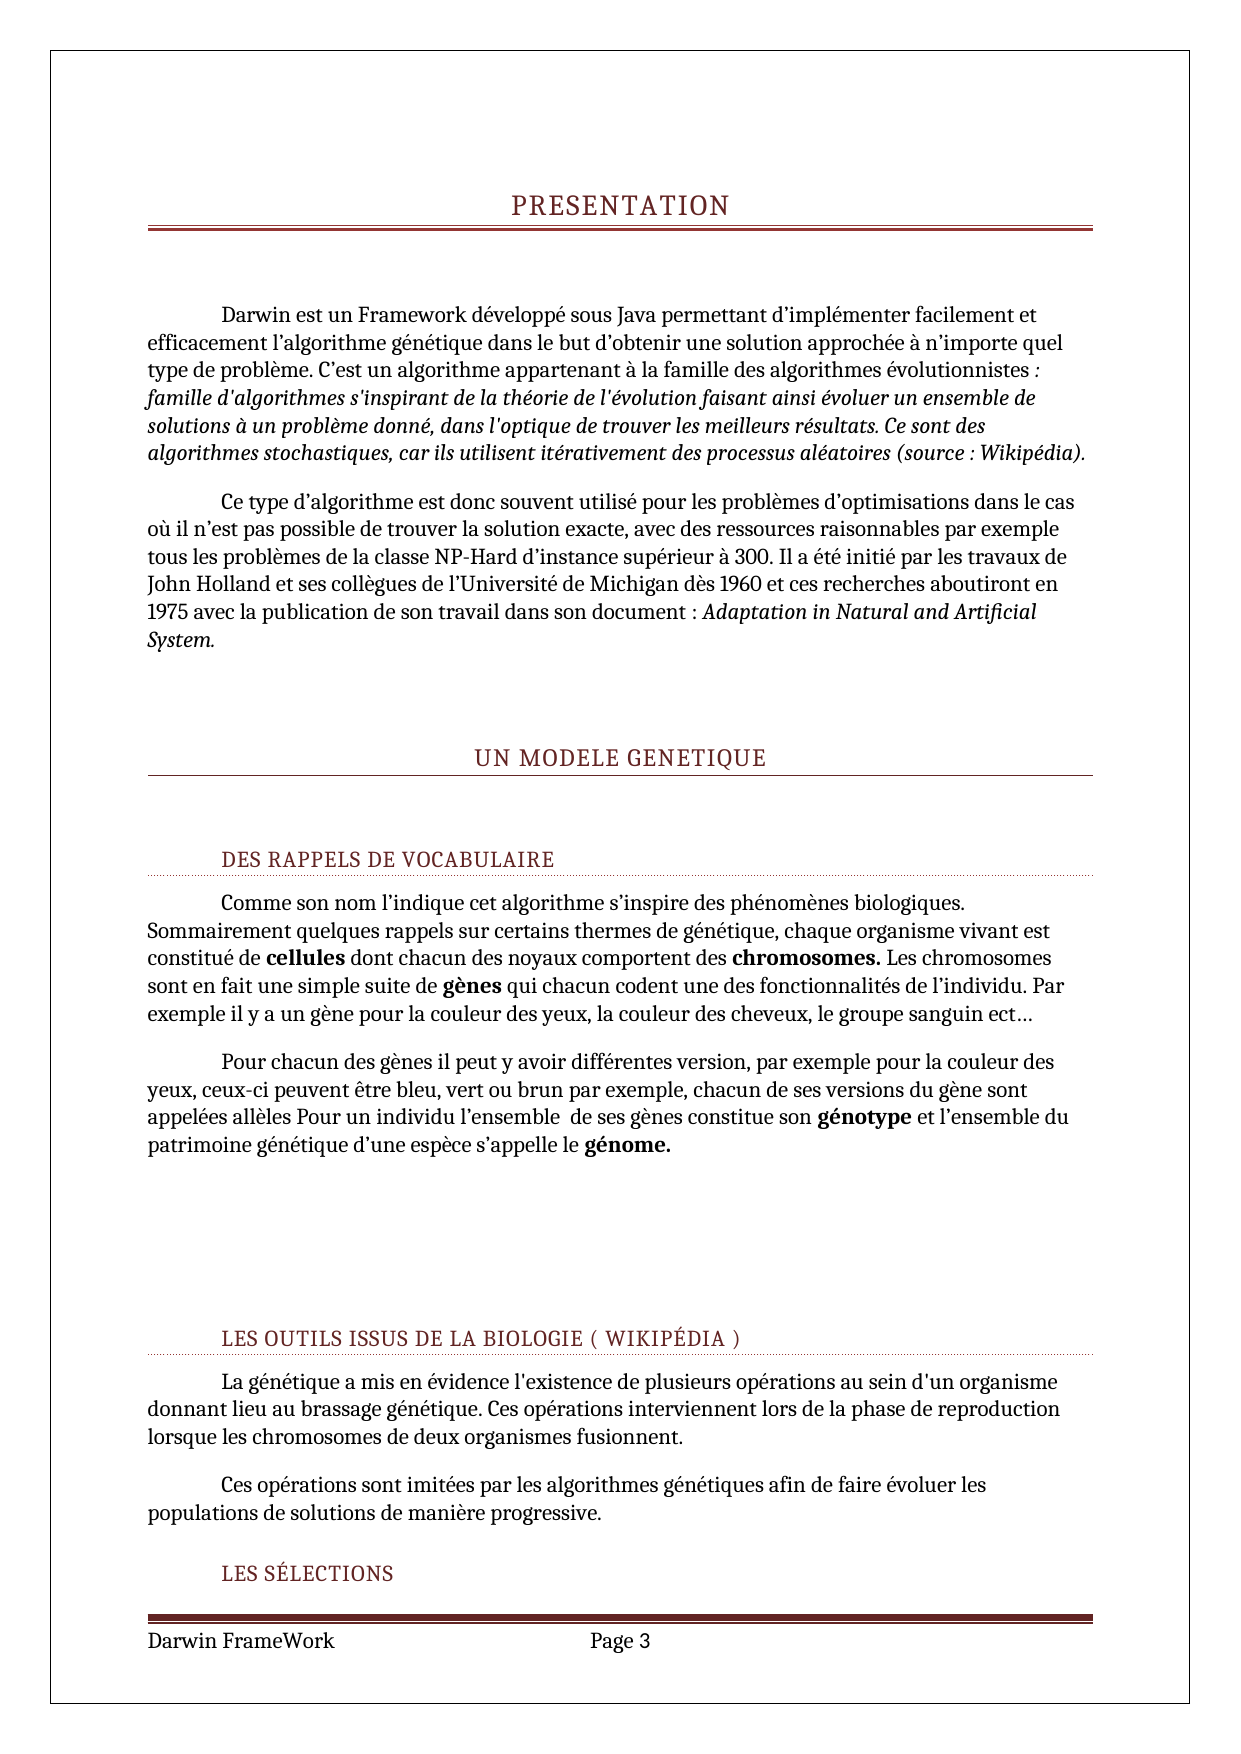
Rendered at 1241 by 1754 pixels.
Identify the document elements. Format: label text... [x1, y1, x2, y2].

subtitle Un Modele Genetique [147, 744, 1093, 776]
text Ces opérations sont imitées par les algorithmes génétiques afin de faire évoluer les populations de solutions de manière progressive. [147, 1472, 1093, 1526]
subtitle Presentation [147, 189, 1093, 231]
text La génétique a mis en évidence l'existence de plusieurs opérations au sein d'un organisme donnant lieu au brassage génétique. Ces opérations interviennent lors de la phase de reproduction lorsque les chromosomes de deux organismes fusionnent. [147, 1368, 1093, 1450]
subtitle Les sélections [147, 1561, 1093, 1587]
text Comme son nom l’indique cet algorithme s’inspire des phénomènes biologiques. Sommairement quelques rappels sur certains thermes de génétique, chaque organisme vivant est constitué de cellules dont chacun des noyaux comportent des chromosomes. Les chromosomes sont en fait une simple suite de gènes qui chacun codent une des fonctionnalités de l’individu. Par exemple il y a un gène pour la couleur des yeux, la couleur des cheveux, le groupe sanguin ect… [147, 890, 1093, 1027]
text Ce type d’algorithme est donc souvent utilisé pour les problèmes d’optimisations dans le cas où il n’est pas possible de trouver la solution exacte, avec des ressources raisonnables par exemple tous les problèmes de la classe NP-Hard d’instance supérieur à 300. Il a été initié par les travaux de John Holland et ses collègues de l’Université de Michigan dès 1960 et ces recherches aboutiront en 1975 avec la publication de son travail dans son document : Adaptation in Natural and Artificial System. [147, 488, 1093, 653]
text Pour chacun des gènes il peut y avoir différentes version, par exemple pour la couleur des yeux, ceux-ci peuvent être bleu, vert ou brun par exemple, chacun de ses versions du gène sont appelées allèles Pour un individu l’ensemble de ses gènes constitue son génotype et l’ensemble du patrimoine génétique d’une espèce s’appelle le génome. [147, 1049, 1093, 1158]
subtitle Des Rappels de Vocabulaire [147, 847, 1093, 876]
subtitle lES oUTILS iSSUS DE LA bIOLOGIE ( Wikipédia ) [147, 1325, 1093, 1355]
text Darwin est un Framework développé sous Java permettant d’implémenter facilement et efficacement l’algorithme génétique dans le but d’obtenir une solution approchée à n’importe quel type de problème. C’est un algorithme appartenant à la famille des algorithmes évolutionnistes : famille d'algorithmes s'inspirant de la théorie de l'évolution faisant ainsi évoluer un ensemble de solutions à un problème donné, dans l'optique de trouver les meilleurs résultats. Ce sont des algorithmes stochastiques, car ils utilisent itérativement des processus aléatoires (source : Wikipédia). [147, 302, 1093, 466]
